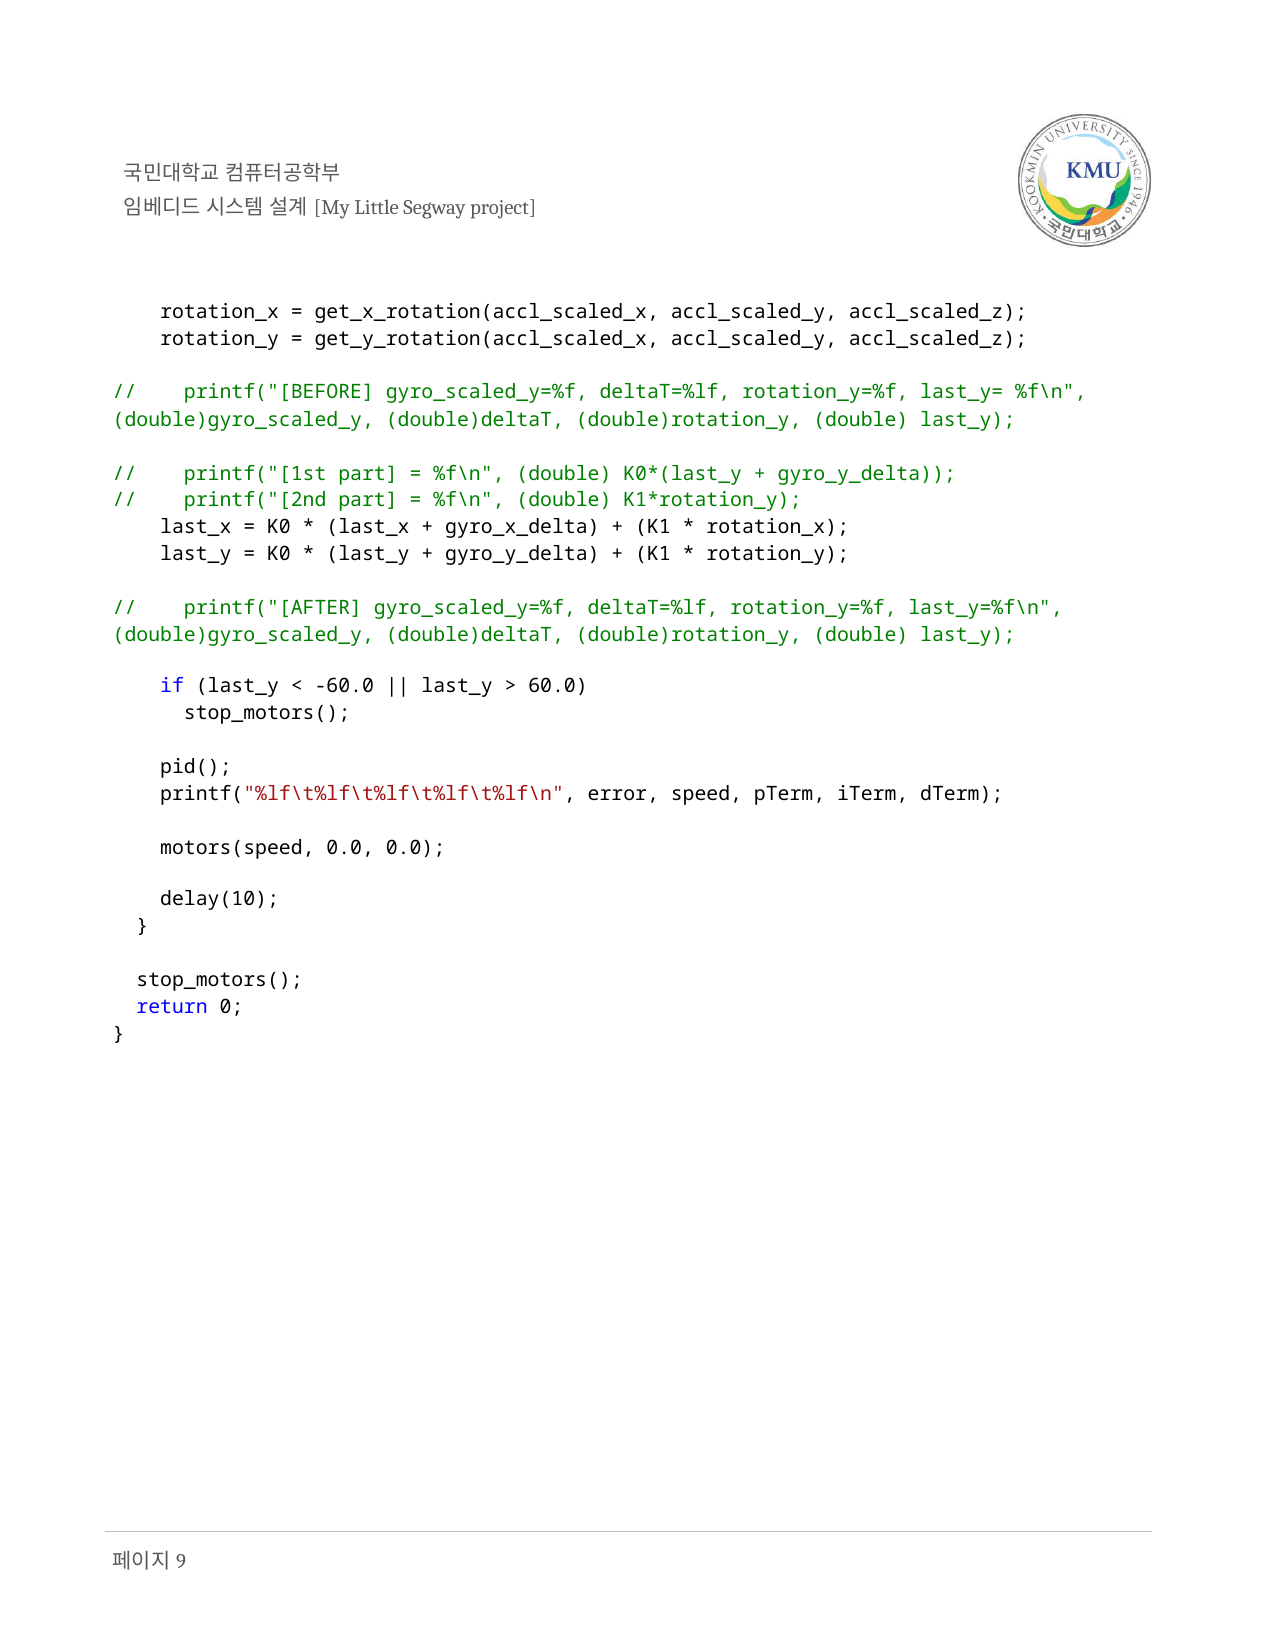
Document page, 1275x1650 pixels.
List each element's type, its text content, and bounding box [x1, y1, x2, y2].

picture [1017, 113, 1152, 249]
text delay(10); [112, 884, 1162, 911]
text // printf("[AFTER] gyro_scaled_y=%f, deltaT=%lf, rotation_y=%f, last_y=%f\n", (double)gyro_scaled_y, (double)deltaT, (double)rotation_y, (double) last_y); [112, 594, 1162, 648]
text return 0; [112, 992, 1162, 1019]
text // printf("[BEFORE] gyro_scaled_y=%f, deltaT=%lf, rotation_y=%f, last_y= %f\n", (double)gyro_scaled_y, (double)deltaT, (double)rotation_y, (double) last_y); [112, 378, 1162, 432]
text motors(speed, 0.0, 0.0); [112, 833, 1162, 860]
text // printf("[2nd part] = %f\n", (double) K1*rotation_y); [112, 486, 1162, 513]
text if (last_y < -60.0 || last_y > 60.0) [112, 672, 1162, 698]
text } [112, 911, 1162, 938]
text } [112, 1019, 1162, 1046]
text last_y = K0 * (last_y + gyro_y_delta) + (K1 * rotation_y); [112, 540, 1162, 567]
text rotation_x = get_x_rotation(accl_scaled_x, accl_scaled_y, accl_scaled_z); [112, 297, 1162, 324]
text stop_motors(); [112, 965, 1162, 992]
text last_x = K0 * (last_x + gyro_x_delta) + (K1 * rotation_x); [112, 513, 1162, 540]
text // printf("[1st part] = %f\n", (double) K0*(last_y + gyro_y_delta)); [112, 459, 1162, 486]
text rotation_y = get_y_rotation(accl_scaled_x, accl_scaled_y, accl_scaled_z); [112, 324, 1162, 351]
text stop_motors(); [112, 698, 1162, 726]
text printf("%lf\t%lf\t%lf\t%lf\t%lf\n", error, speed, pTerm, iTerm, dTerm); [112, 779, 1162, 806]
text pid(); [112, 752, 1162, 779]
